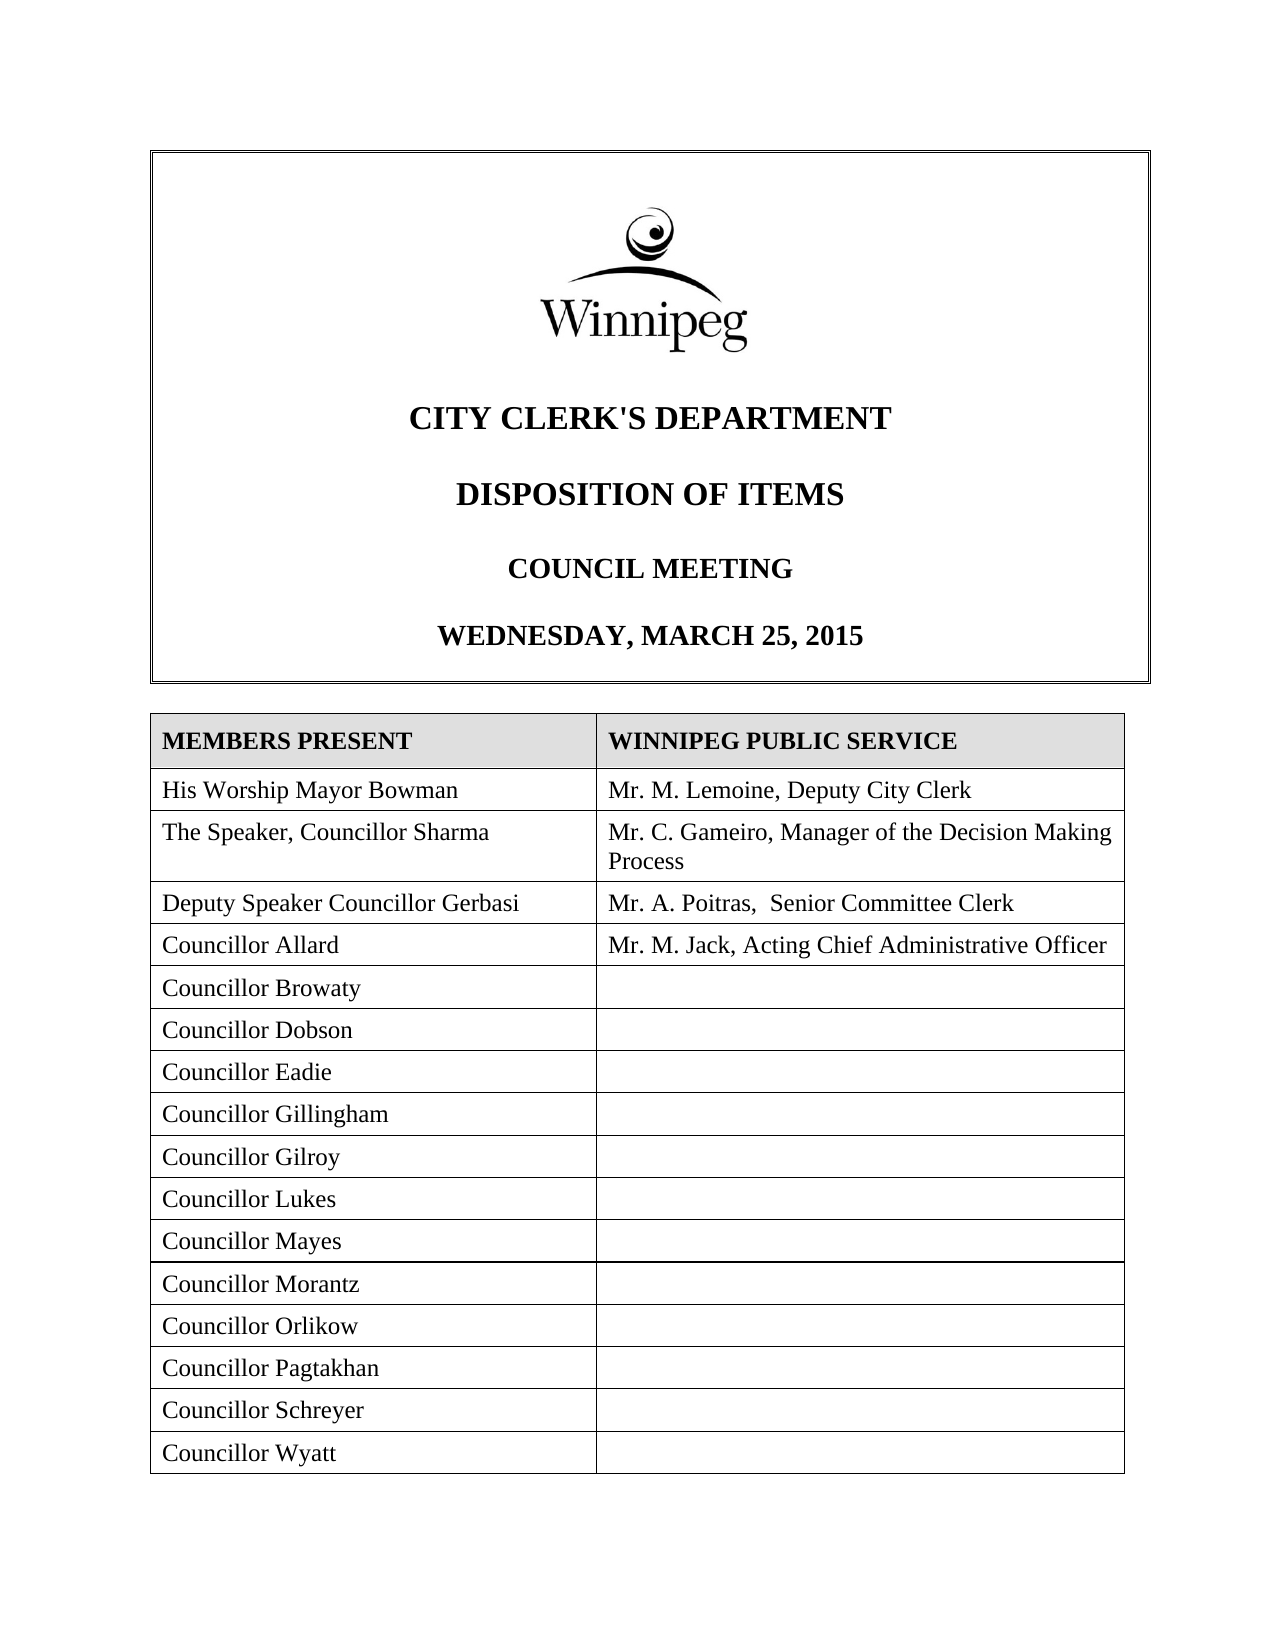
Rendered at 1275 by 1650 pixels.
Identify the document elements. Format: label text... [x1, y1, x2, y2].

table_cell Councillor Eadie [151, 1051, 596, 1092]
table_cell Councillor Schreyer [151, 1389, 596, 1431]
table_cell [597, 1009, 1124, 1050]
table_cell [597, 1389, 1124, 1431]
table_cell [597, 1347, 1124, 1388]
table_cell Councillor Orlikow [151, 1305, 596, 1346]
table_cell [597, 1432, 1124, 1473]
table_cell Mr. C. Gameiro, Manager of the Decision Making Process [597, 811, 1124, 881]
table_header MEMBERS PRESENT [151, 714, 596, 767]
table_header CITY CLERK'S DEPARTMENT DISPOSITION OF ITEMS COUNCIL MEETING WEDNESDAY, MARCH 25, 2015 [153, 153, 1148, 681]
table_cell Councillor Dobson [151, 1009, 596, 1050]
table_cell The Speaker, Councillor Sharma [151, 811, 596, 881]
table_cell Councillor Wyatt [151, 1432, 596, 1473]
table_cell [597, 1178, 1124, 1219]
table_cell [597, 966, 1124, 1008]
table_cell [597, 1136, 1124, 1177]
table_cell [597, 1305, 1124, 1346]
table_cell Deputy Speaker Councillor Gerbasi [151, 882, 596, 923]
table_cell Councillor Mayes [151, 1220, 596, 1261]
table_cell Councillor Pagtakhan [151, 1347, 596, 1388]
table_cell Mr. M. Lemoine, Deputy City Clerk [597, 769, 1124, 810]
table_cell His Worship Mayor Bowman [151, 769, 596, 810]
table_cell Councillor Allard [151, 924, 596, 965]
table_cell Councillor Gillingham [151, 1093, 596, 1134]
table_cell Councillor Morantz [151, 1263, 596, 1304]
table_header WINNIPEG PUBLIC SERVICE [597, 714, 1124, 767]
table_cell [597, 1263, 1124, 1304]
table_cell [597, 1220, 1124, 1261]
table_cell Mr. M. Jack, Acting Chief Administrative Officer [597, 924, 1124, 965]
table_cell [597, 1051, 1124, 1092]
table_cell [597, 1093, 1124, 1134]
table_cell Councillor Browaty [151, 966, 596, 1008]
table_cell Mr. A. Poitras, Senior Committee Clerk [597, 882, 1124, 923]
table_cell Councillor Lukes [151, 1178, 596, 1219]
table_cell Councillor Gilroy [151, 1136, 596, 1177]
